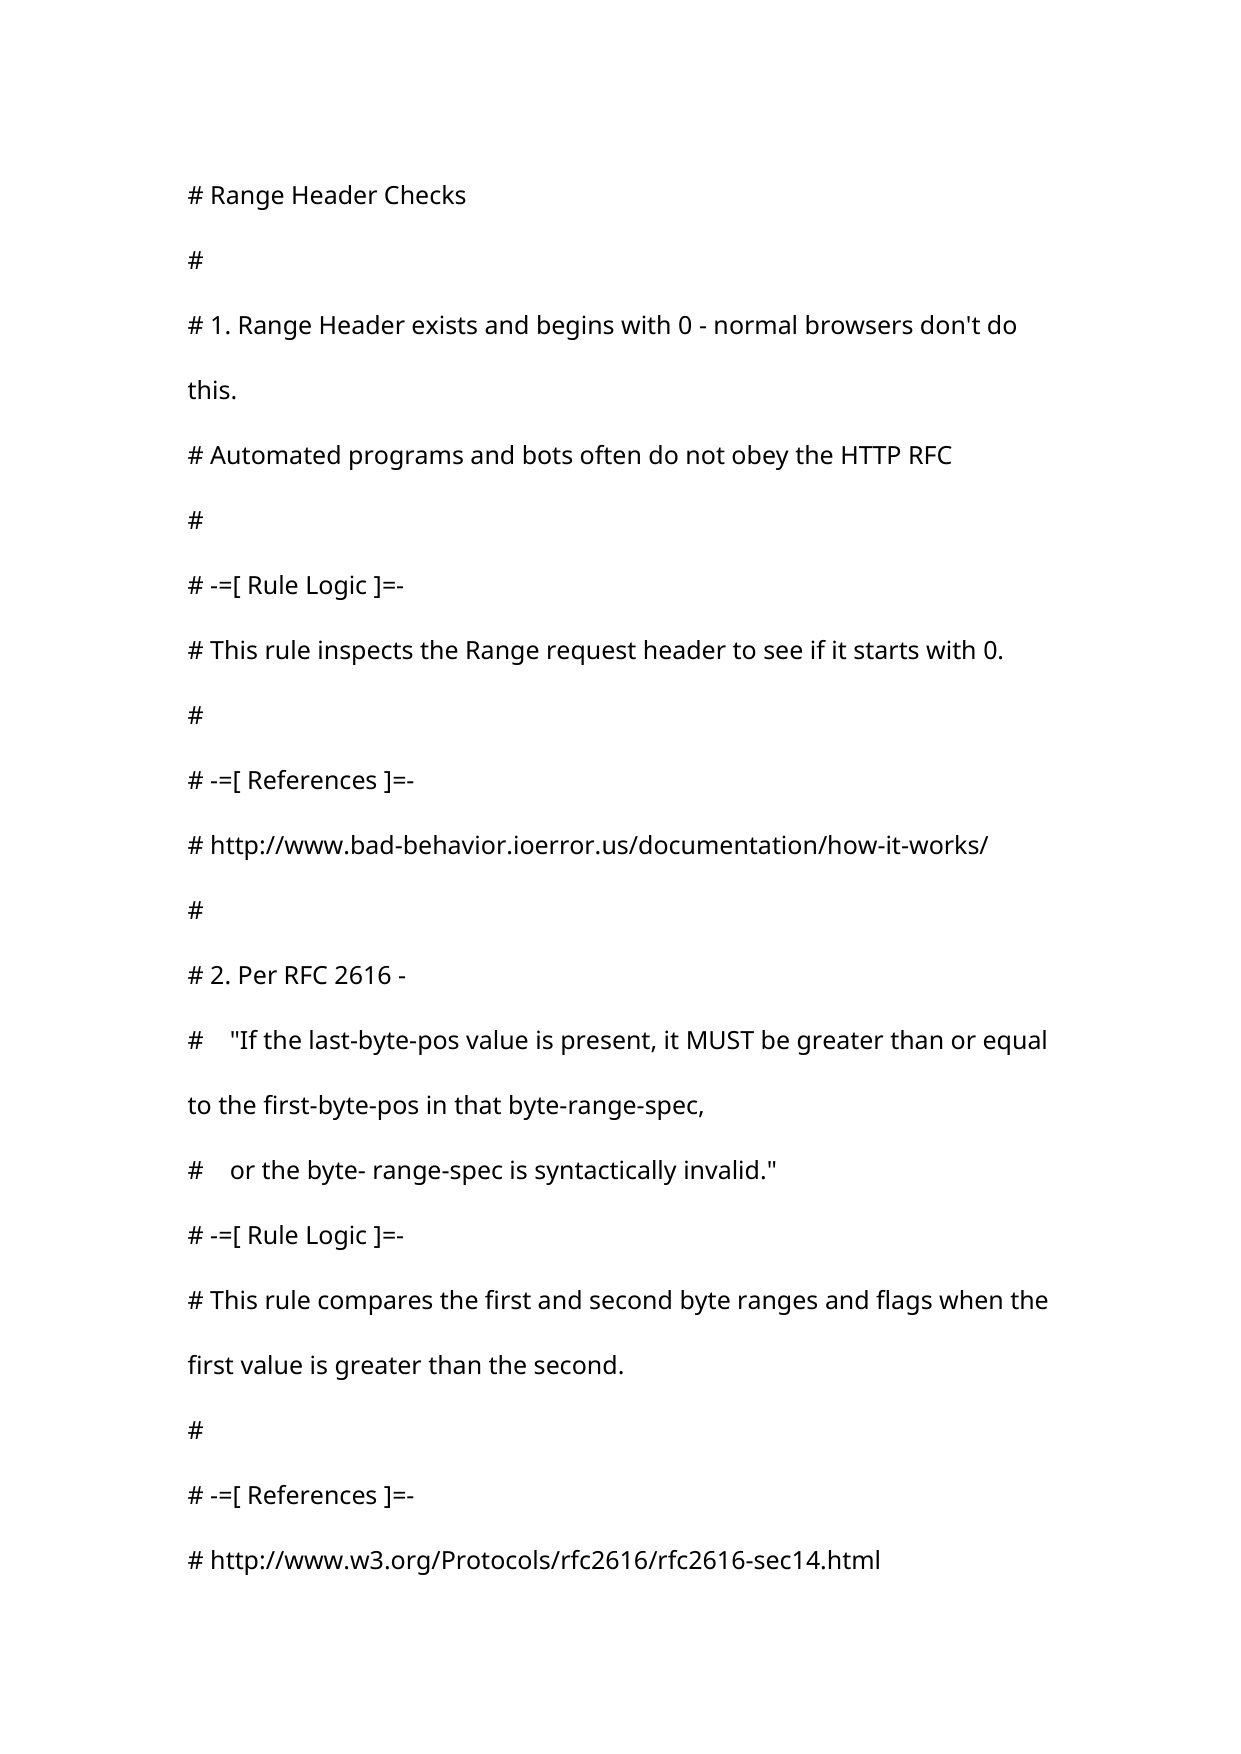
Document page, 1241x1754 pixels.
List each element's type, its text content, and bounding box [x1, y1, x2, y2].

text # -=[ References ]=- [187, 747, 1053, 812]
text # [187, 1397, 1053, 1462]
text # -=[ References ]=- [187, 1462, 1053, 1527]
text # 2. Per RFC 2616 - [187, 942, 1053, 1007]
text # -=[ Rule Logic ]=- [187, 1202, 1053, 1267]
text # http://www.bad-behavior.ioerror.us/documentation/how-it-works/ [187, 812, 1053, 877]
text # http://www.w3.org/Protocols/rfc2616/rfc2616-sec14.html [187, 1527, 1053, 1592]
text # 1. Range Header exists and begins with 0 - normal browsers don't do this. [187, 292, 1053, 422]
text # [187, 227, 1053, 292]
text # This rule inspects the Range request header to see if it starts with 0. [187, 617, 1053, 682]
text # "If the last-byte-pos value is present, it MUST be greater than or equal to the first-byte-pos in that byte-range-spec, [187, 1007, 1053, 1137]
text # or the byte- range-spec is syntactically invalid." [187, 1137, 1053, 1202]
text # [187, 682, 1053, 747]
text # [187, 877, 1053, 942]
text # Automated programs and bots often do not obey the HTTP RFC [187, 422, 1053, 487]
text # Range Header Checks [187, 162, 1053, 227]
text # [187, 487, 1053, 552]
text # -=[ Rule Logic ]=- [187, 552, 1053, 617]
text # This rule compares the first and second byte ranges and flags when the first value is greater than the second. [187, 1267, 1053, 1397]
